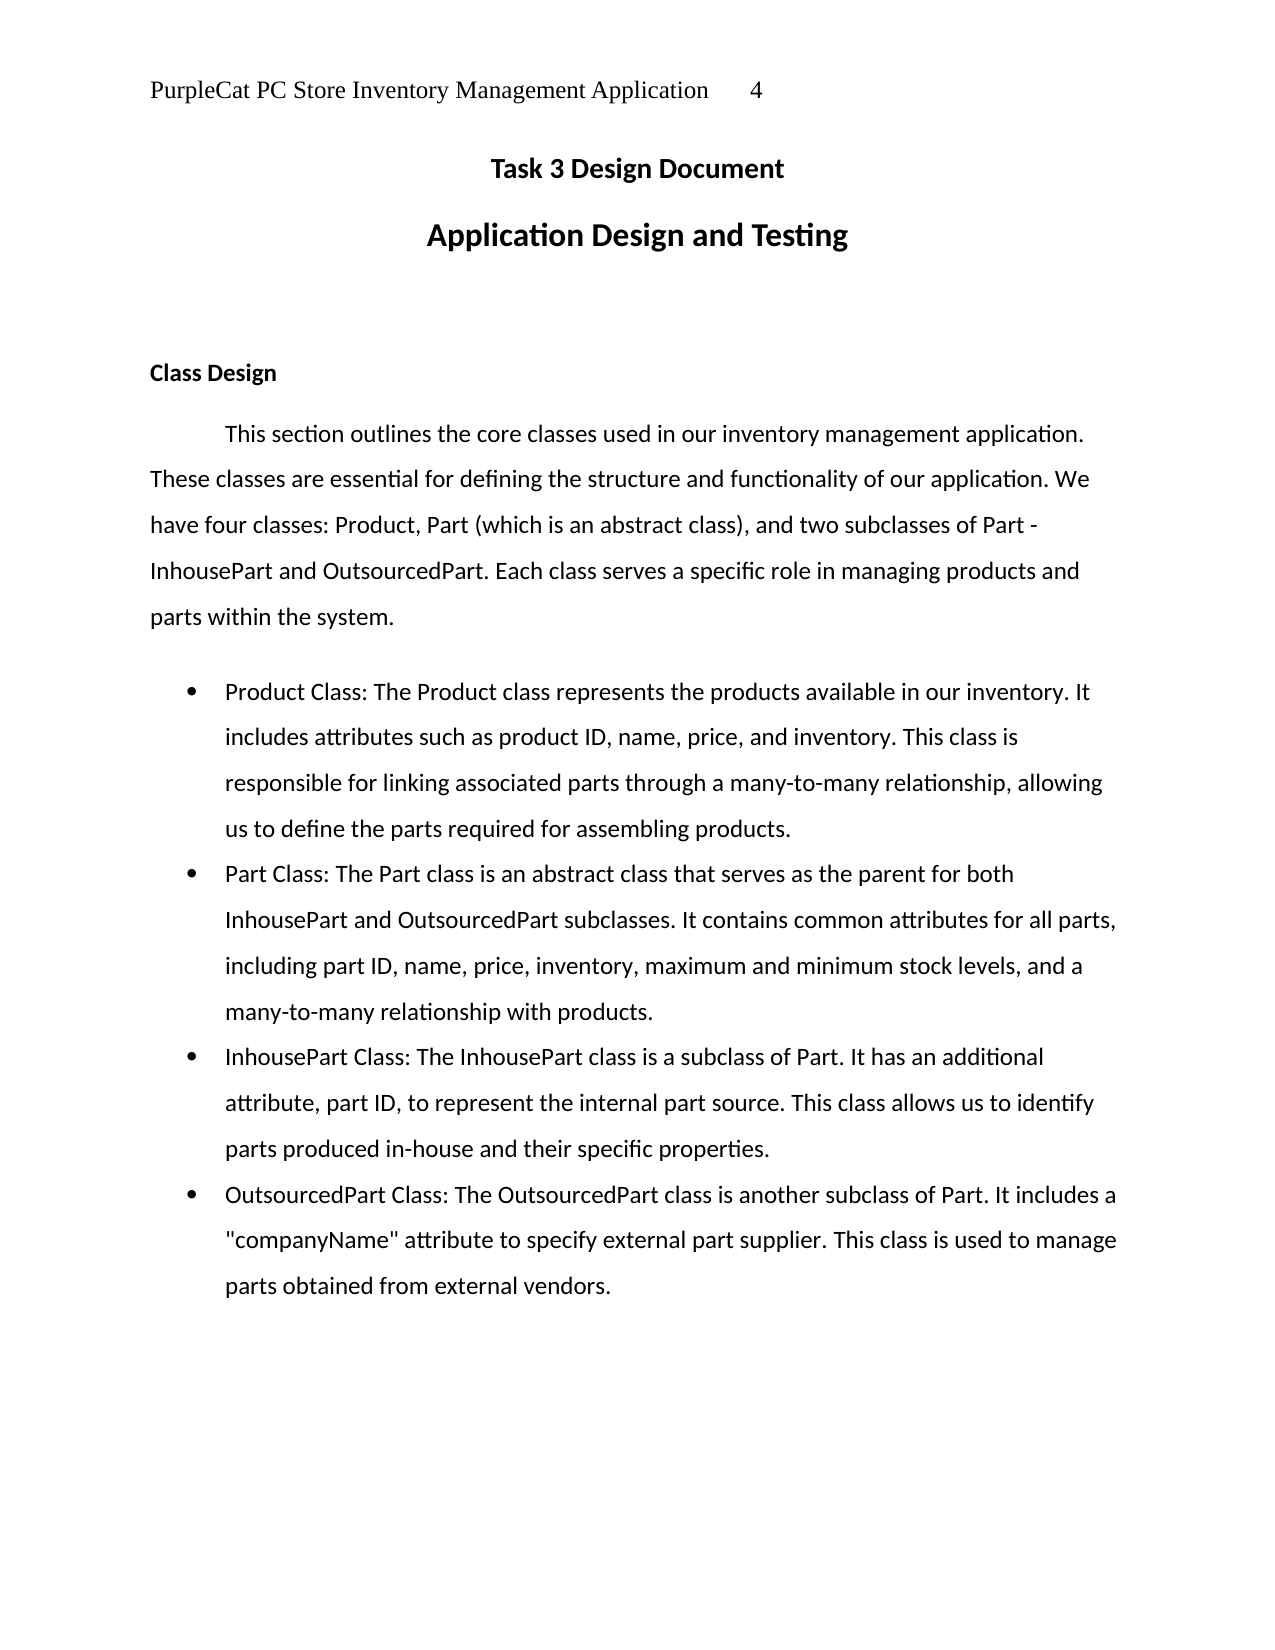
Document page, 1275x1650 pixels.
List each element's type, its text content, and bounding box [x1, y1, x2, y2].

list OutsourcedPart Class: The OutsourcedPart class is another subclass of Part. It includes a "companyName" attribute to specify external part supplier. This class is used to manage parts obtained from external vendors. [187, 1179, 1125, 1301]
subtitle Application Design and Testing [150, 214, 1125, 255]
title Task 3 Design Document [150, 150, 1125, 214]
list Product Class: The Product class represents the products available in our inventory. It includes attributes such as product ID, name, price, and inventory. This class is responsible for linking associated parts through a many-to-many relationship, allowing us to define the parts required for assembling products. [187, 676, 1125, 843]
text This section outlines the core classes used in our inventory management application. These classes are essential for defining the structure and functionality of our application. We have four classes: Product, Part (which is an abstract class), and two subclasses of Part - InhousePart and OutsourcedPart. Each class serves a specific role in managing products and parts within the system. [150, 418, 1125, 631]
subtitle Class Design [150, 357, 1125, 387]
list Part Class: The Part class is an abstract class that serves as the parent for both InhousePart and OutsourcedPart subclasses. It contains common attributes for all parts, including part ID, name, price, inventory, maximum and minimum stock levels, and a many-to-many relationship with products. [187, 859, 1125, 1026]
